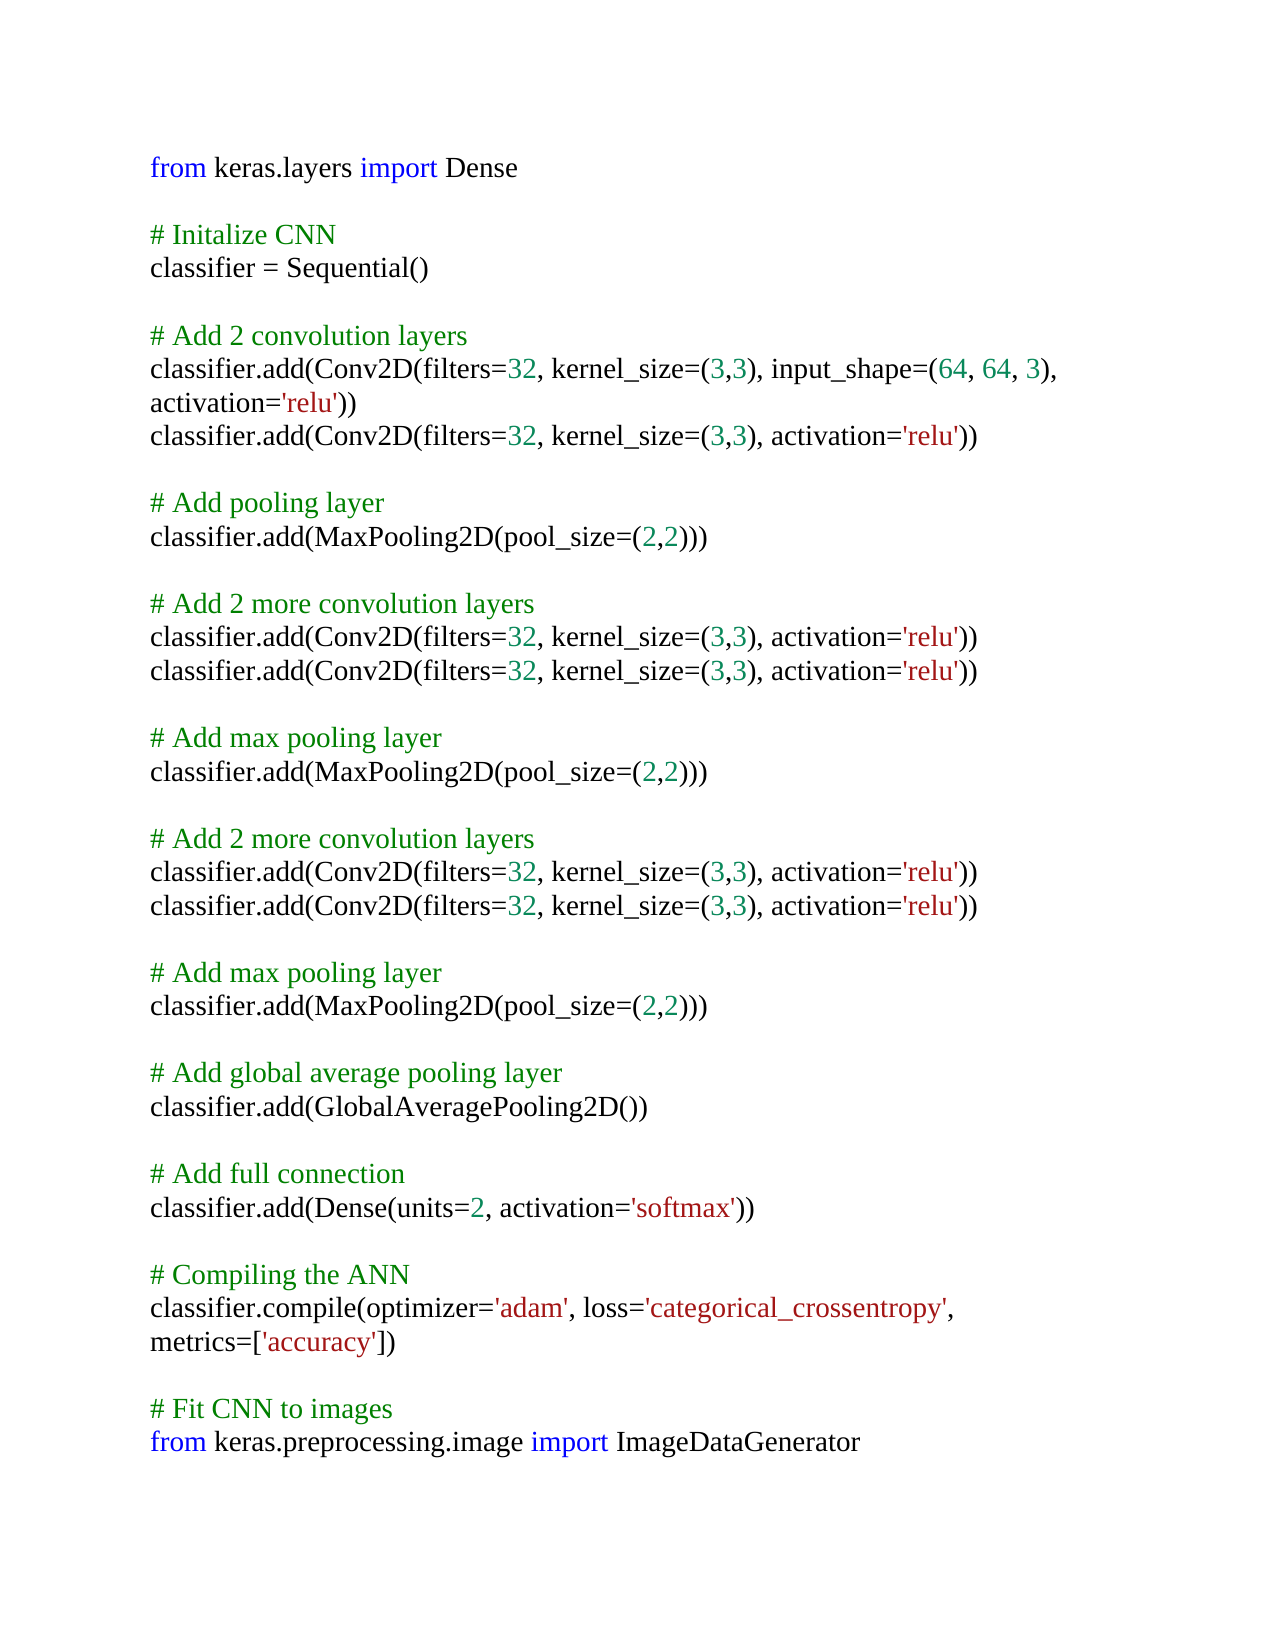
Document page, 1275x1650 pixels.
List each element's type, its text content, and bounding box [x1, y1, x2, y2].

text # Add pooling layer [150, 485, 1125, 519]
text # Add max pooling layer [150, 720, 1125, 754]
text # Compiling the ANN [150, 1257, 1125, 1290]
text classifier.add(Conv2D(filters=32, kernel_size=(3,3), activation='relu')) [150, 888, 1125, 921]
text classifier.add(MaxPooling2D(pool_size=(2,2))) [150, 988, 1125, 1022]
text classifier.add(Conv2D(filters=32, kernel_size=(3,3), activation='relu')) [150, 619, 1125, 653]
text # Initalize CNN [150, 217, 1125, 251]
text classifier.add(MaxPooling2D(pool_size=(2,2))) [150, 754, 1125, 787]
text classifier.add(Dense(units=2, activation='softmax')) [150, 1190, 1125, 1223]
text classifier.add(Conv2D(filters=32, kernel_size=(3,3), activation='relu')) [150, 653, 1125, 687]
text classifier.add(Conv2D(filters=32, kernel_size=(3,3), activation='relu')) [150, 418, 1125, 452]
text # Add full connection [150, 1156, 1125, 1190]
text # Fit CNN to images [150, 1391, 1125, 1424]
text # Add 2 more convolution layers [150, 821, 1125, 854]
text classifier.add(Conv2D(filters=32, kernel_size=(3,3), activation='relu')) [150, 854, 1125, 888]
text # Add global average pooling layer [150, 1056, 1125, 1089]
text classifier.compile(optimizer='adam', loss='categorical_crossentropy', metrics=['accuracy']) [150, 1290, 1125, 1357]
text classifier.add(Conv2D(filters=32, kernel_size=(3,3), input_shape=(64, 64, 3), activation='relu')) [150, 351, 1125, 418]
text # Add 2 convolution layers [150, 318, 1125, 351]
text # Add max pooling layer [150, 955, 1125, 988]
text classifier = Sequential() [150, 251, 1125, 284]
text classifier.add(GlobalAveragePooling2D()) [150, 1089, 1125, 1123]
text from keras.preprocessing.image import ImageDataGenerator [150, 1424, 1125, 1458]
text # Add 2 more convolution layers [150, 586, 1125, 619]
text classifier.add(MaxPooling2D(pool_size=(2,2))) [150, 519, 1125, 552]
text from keras.layers import Dense [150, 150, 1125, 183]
